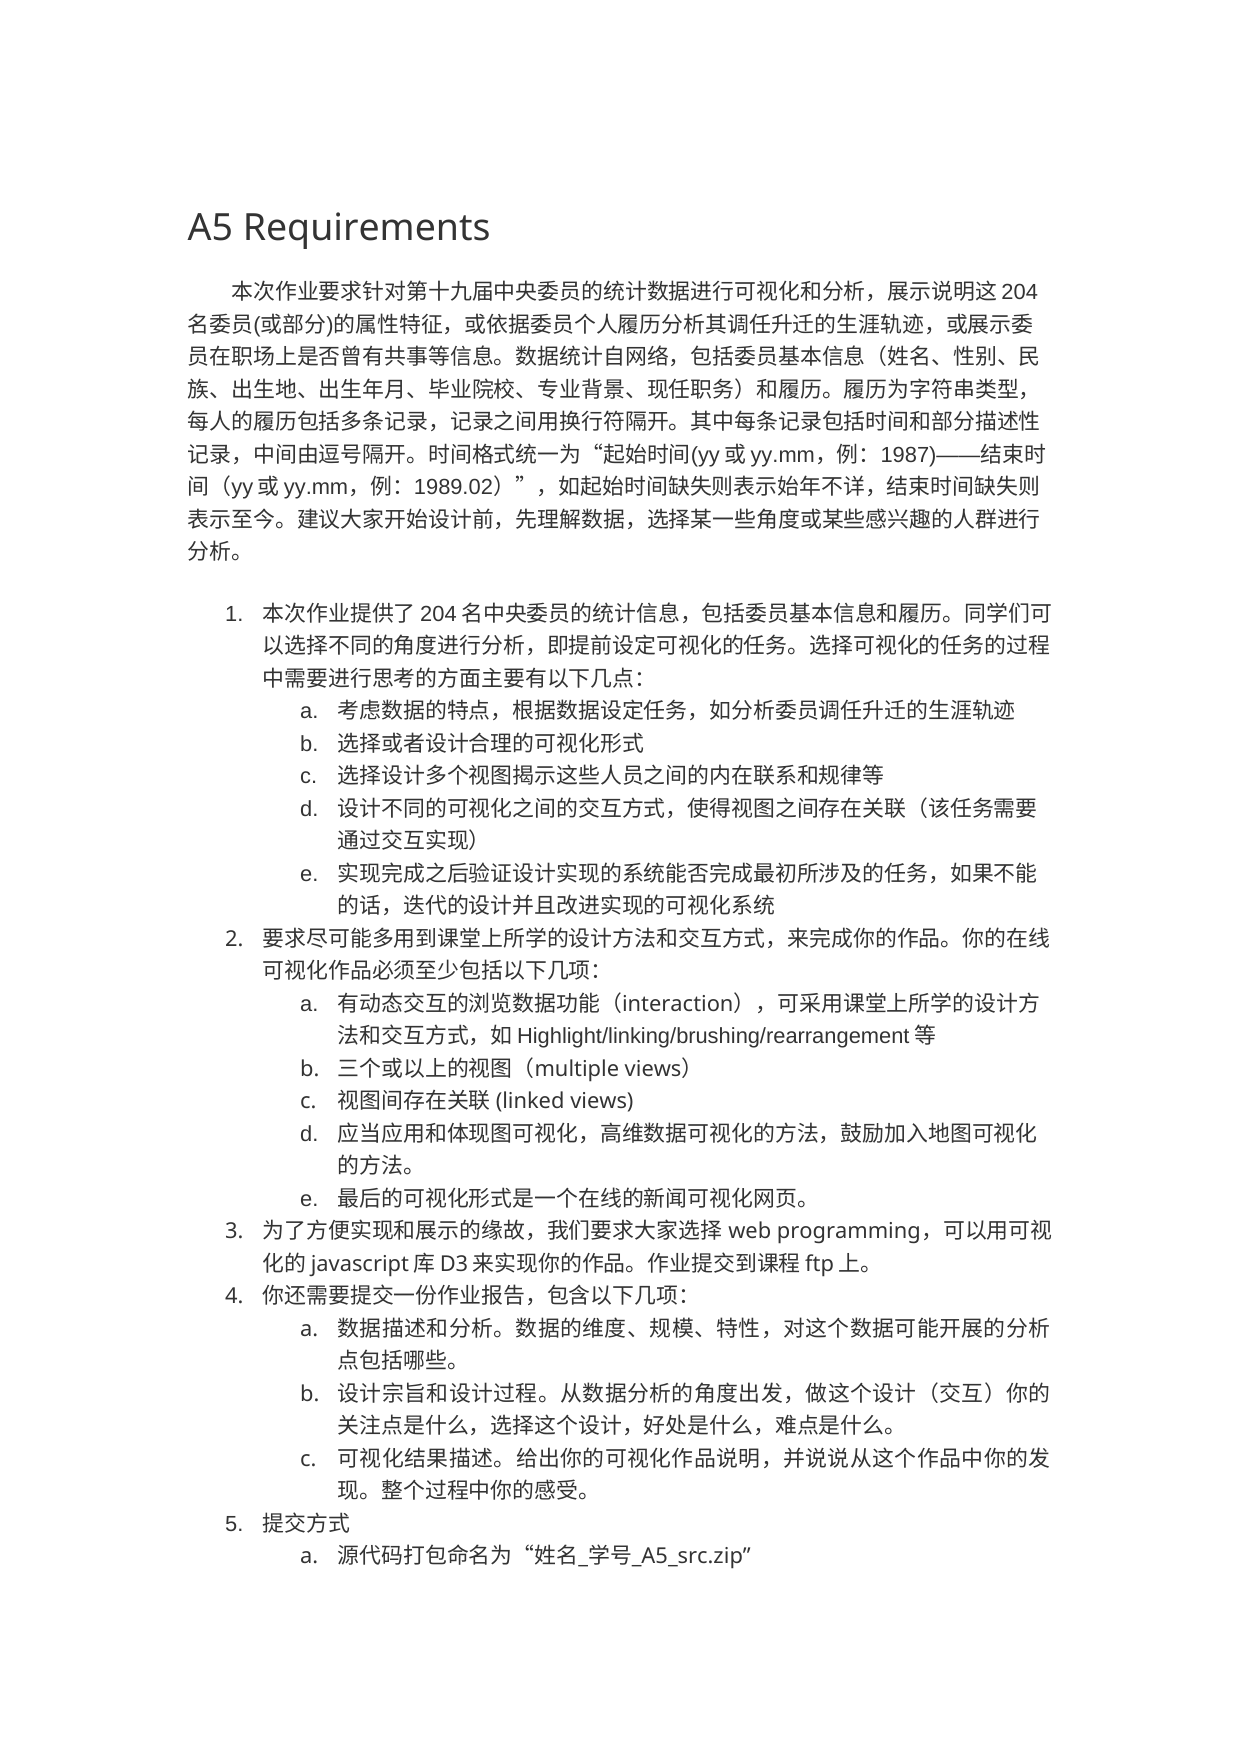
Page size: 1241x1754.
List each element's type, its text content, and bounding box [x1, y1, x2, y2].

list 源代码打包命名为“姓名_学号_A5_src.zip” [300, 1538, 1053, 1571]
list 选择设计多个视图揭示这些人员之间的内在联系和规律等 [300, 758, 1053, 791]
list 要求尽可能多用到课堂上所学的设计方法和交互方式，来完成你的作品。你的在线可视化作品必须至少包括以下几项： [225, 921, 1053, 986]
list 数据描述和分析。数据的维度、规模、特性，对这个数据可能开展的分析点包括哪些。 [300, 1311, 1053, 1376]
list 选择或者设计合理的可视化形式 [300, 726, 1053, 758]
list 实现完成之后验证设计实现的系统能否完成最初所涉及的任务，如果不能的话，迭代的设计并且改进实现的可视化系统 [300, 856, 1053, 921]
text A5 Requirements [187, 193, 1053, 258]
list 本次作业提供了204名中央委员的统计信息，包括委员基本信息和履历。同学们可以选择不同的角度进行分析，即提前设定可视化的任务。选择可视化的任务的过程中需要进行思考的方面主要有以下几点： [225, 596, 1053, 693]
list 提交方式 [225, 1506, 1053, 1538]
list 应当应用和体现图可视化，高维数据可视化的方法，鼓励加入地图可视化的方法。 [300, 1116, 1053, 1181]
list 设计宗旨和设计过程。从数据分析的角度出发，做这个设计（交互）你的关注点是什么，选择这个设计，好处是什么，难点是什么。 [300, 1376, 1053, 1441]
list 为了方便实现和展示的缘故，我们要求大家选择web programming，可以用可视化的javascript库D3来实现你的作品。作业提交到课程ftp上。 [225, 1213, 1053, 1278]
list 最后的可视化形式是一个在线的新闻可视化网页。 [300, 1181, 1053, 1213]
list 你还需要提交一份作业报告，包含以下几项： [225, 1278, 1053, 1311]
list 有动态交互的浏览数据功能（interaction），可采用课堂上所学的设计方法和交互方式，如Highlight/linking/brushing/rearrangement等 [300, 986, 1053, 1051]
text 本次作业要求针对第十九届中央委员的统计数据进行可视化和分析，展示说明这204名委员(或部分)的属性特征，或依据委员个人履历分析其调任升迁的生涯轨迹，或展示委员在职场上是否曾有共事等信息。数据统计自网络，包括委员基本信息（姓名、性别、民族、出生地、出生年月、毕业院校、专业背景、现任职务）和履历。履历为字符串类型，每人的履历包括多条记录，记录之间用换行符隔开。其中每条记录包括时间和部分描述性记录，中间由逗号隔开。时间格式统一为“起始时间(yy或yy.mm，例：1987)——结束时间（yy或yy.mm，例：1989.02）”，如起始时间缺失则表示始年不详，结束时间缺失则表示至今。建议大家开始设计前，先理解数据，选择某一些角度或某些感兴趣的人群进行分析。 [187, 274, 1053, 566]
list 设计不同的可视化之间的交互方式，使得视图之间存在关联（该任务需要通过交互实现） [300, 791, 1053, 856]
list 视图间存在关联 (linked views) [300, 1083, 1053, 1116]
list 三个或以上的视图（multiple views） [300, 1051, 1053, 1083]
list 可视化结果描述。给出你的可视化作品说明，并说说从这个作品中你的发现。整个过程中你的感受。 [300, 1441, 1053, 1506]
list 考虑数据的特点，根据数据设定任务，如分析委员调任升迁的生涯轨迹 [300, 693, 1053, 726]
